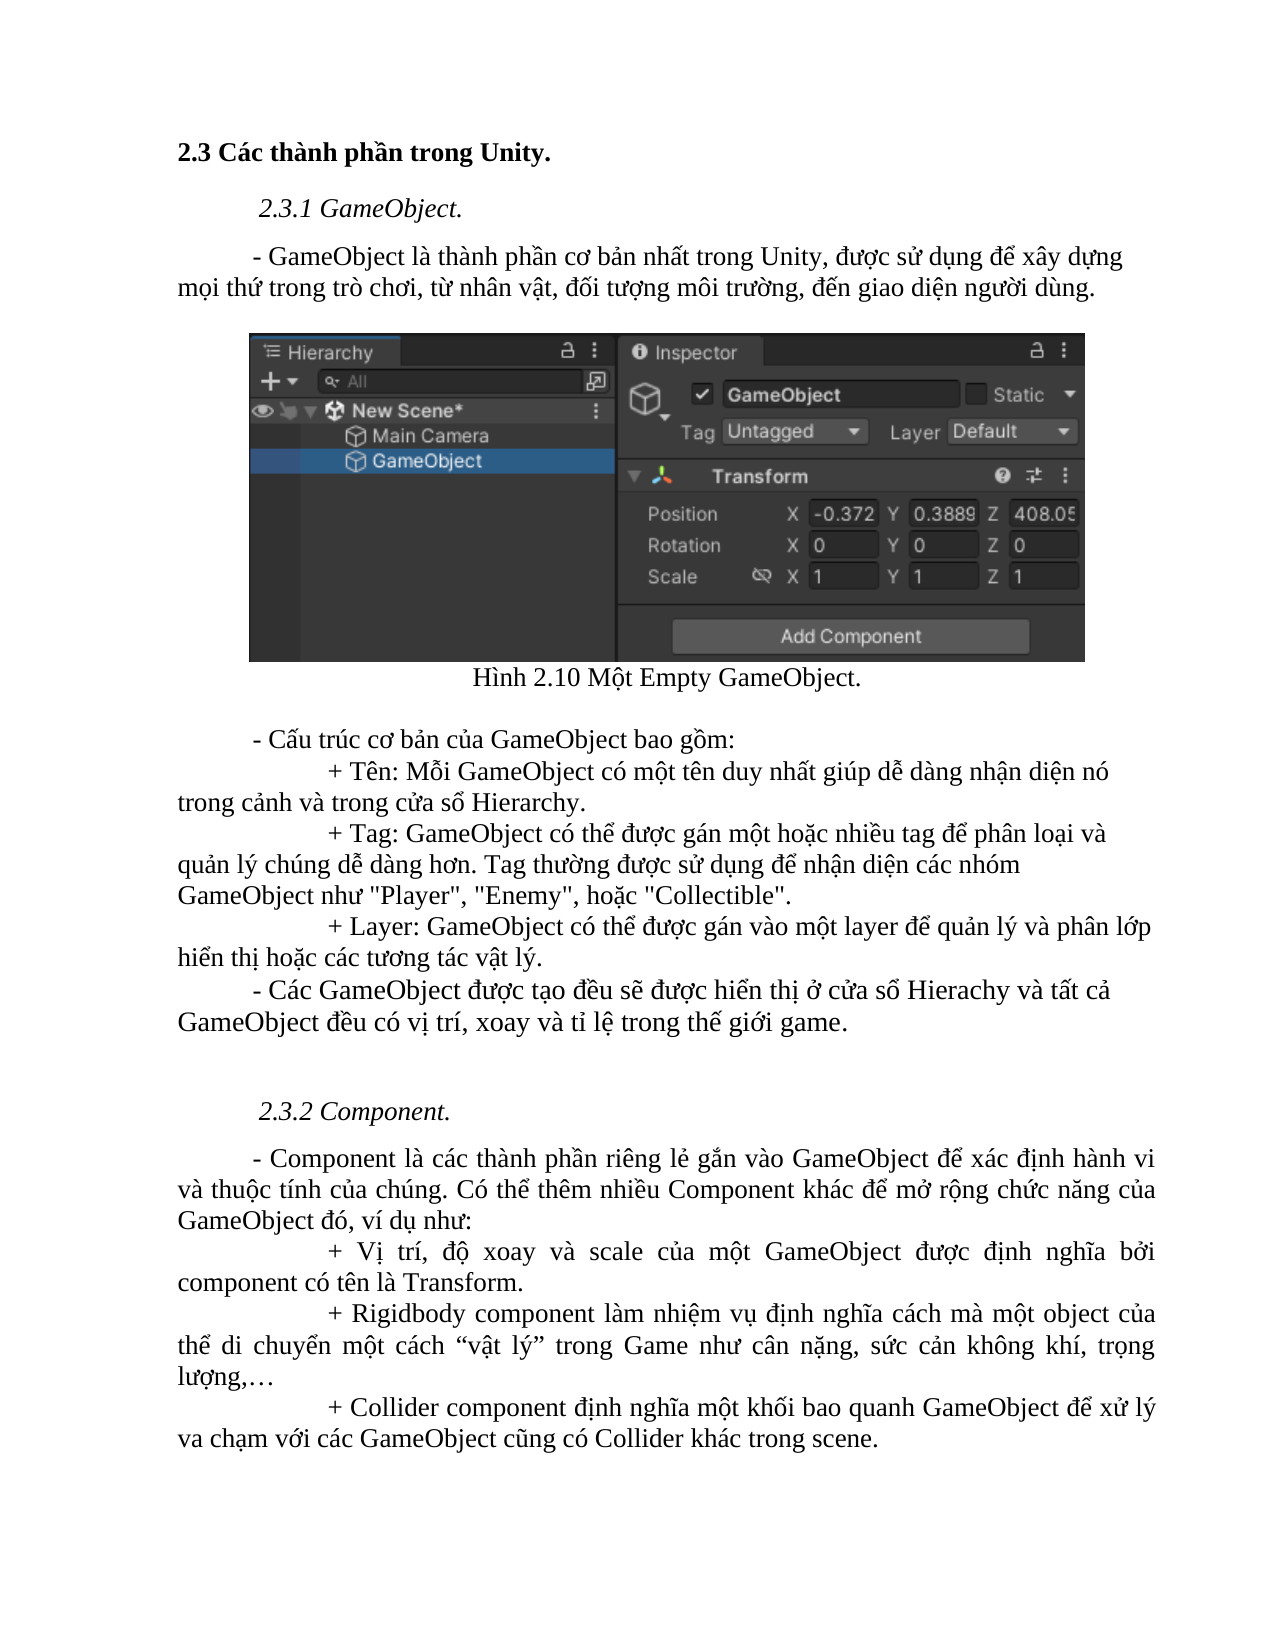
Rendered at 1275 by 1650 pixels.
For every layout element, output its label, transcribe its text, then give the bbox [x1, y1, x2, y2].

list - Component là các thành phần riêng lẻ gắn vào GameObject để xác định hành vi và thuộc tính của chúng. Có thể thêm nhiều Component khác để mở rộng chức năng của GameObject đó, ví dụ như: [177, 1142, 1157, 1235]
list + Vị trí, độ xoay và scale của một GameObject được định nghĩa bởi component có tên là Transform. [177, 1235, 1157, 1298]
list - GameObject là thành phần cơ bản nhất trong Unity, được sử dụng để xây dựng mọi thứ trong trò chơi, từ nhân vật, đối tượng môi trường, đến giao diện người dùng. [177, 240, 1157, 302]
list + Tag: GameObject có thể được gán một hoặc nhiều tag để phân loại và quản lý chúng dễ dàng hơn. Tag thường được sử dụng để nhận diện các nhóm GameObject như "Player", "Enemy", hoặc "Collectible". [177, 817, 1157, 910]
subtitle 2.3.1 GameObject. [420, 205, 1157, 221]
subtitle 2.3 Các thành phần trong Unity. [177, 137, 1157, 168]
list + Tên: Mỗi GameObject có một tên duy nhất giúp dễ dàng nhận diện nó trong cảnh và trong cửa sổ Hierarchy. [177, 755, 1157, 817]
subtitle 2.3.1 GameObject. [258, 205, 421, 221]
list - Các GameObject được tạo đều sẽ được hiển thị ở cửa sổ Hierachy và tất cả GameObject đều có vị trí, xoay và tỉ lệ trong thế giới game. [177, 973, 1157, 1037]
picture [249, 333, 1085, 662]
list + Rigidbody component làm nhiệm vụ định nghĩa cách mà một object của thể di chuyển một cách “vật lý” trong Game như cân nặng, sức cản không khí, trọng lượng,… [177, 1298, 1157, 1391]
list + Collider component định nghĩa một khối bao quanh GameObject để xử lý va chạm với các GameObject cũng có Collider khác trong scene. [177, 1391, 1157, 1453]
list Hình 2.10 Một Empty GameObject. [177, 661, 1157, 692]
list + Layer: GameObject có thể được gán vào một layer để quản lý và phân lớp hiển thị hoặc các tương tác vật lý. [177, 910, 1157, 973]
subtitle 2.3.2 Component. [258, 1107, 1157, 1123]
list - Cấu trúc cơ bản của GameObject bao gồm: [177, 723, 1157, 755]
